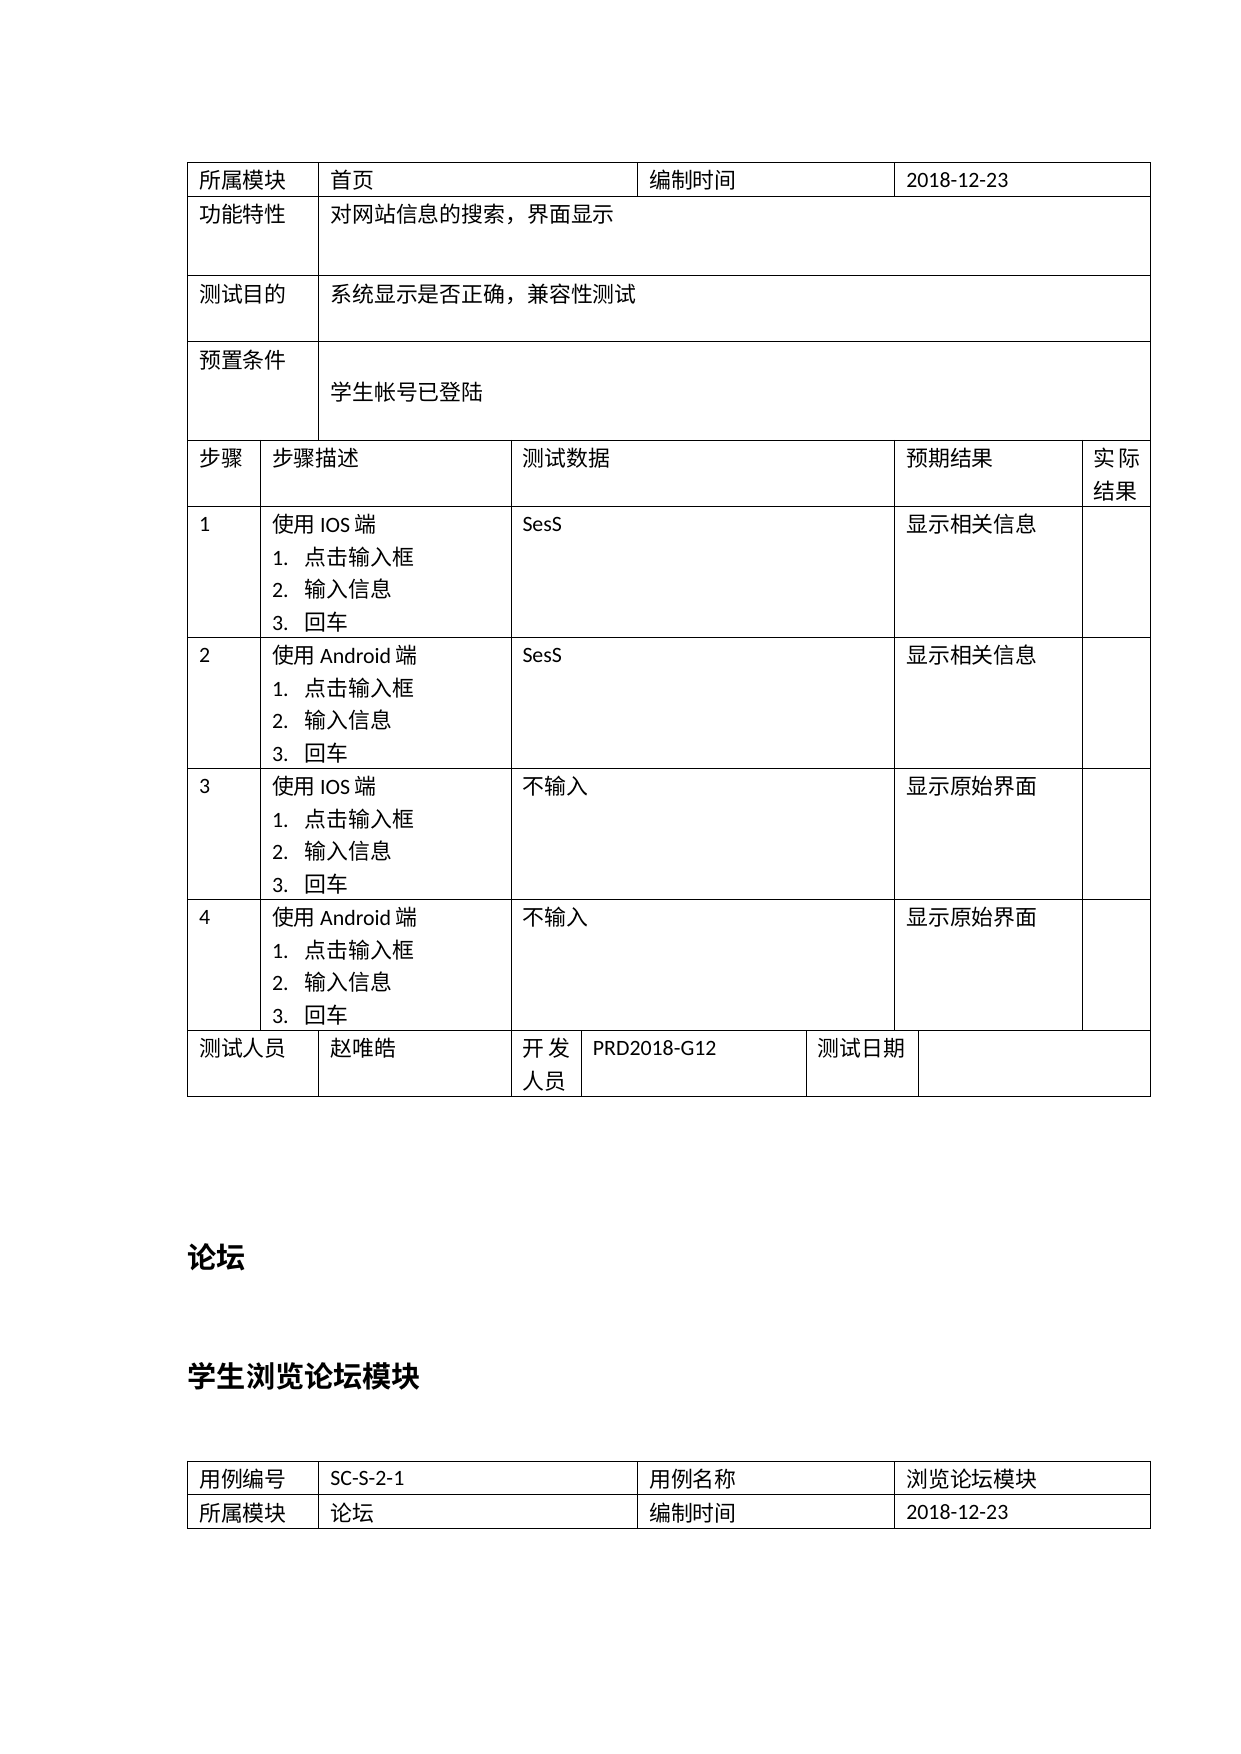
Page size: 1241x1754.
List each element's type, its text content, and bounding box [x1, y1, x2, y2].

table_cell 所属模块 [188, 1495, 318, 1528]
table_cell 使用IOS端 点击输入框 输入信息 回车 [261, 507, 511, 637]
table_cell 1 [188, 507, 260, 637]
table_header 用例编号 [188, 1462, 318, 1494]
table_cell 开发人员 [512, 1031, 581, 1096]
table_cell 使用IOS端 点击输入框 输入信息 回车 [261, 769, 511, 899]
table_cell 步骤 [188, 441, 260, 506]
table_cell [1083, 769, 1150, 899]
table_cell 显示相关信息 [895, 638, 1082, 768]
table_cell 预置条件 [188, 342, 318, 440]
table_cell 论坛 [319, 1495, 637, 1528]
table_cell 测试数据 [512, 441, 894, 506]
table_header 用例名称 [638, 1462, 894, 1494]
table_cell 实际结果 [1083, 441, 1150, 506]
table_cell 显示相关信息 [895, 507, 1082, 637]
table_cell 显示原始界面 [895, 900, 1082, 1030]
table_cell 不输入 [512, 769, 894, 899]
table_cell 赵唯皓 [319, 1031, 511, 1096]
table_cell 功能特性 [188, 197, 318, 275]
table_cell [1083, 507, 1150, 637]
table_cell 学生帐号已登陆 [319, 342, 1150, 440]
table_cell 测试人员 [188, 1031, 318, 1096]
table_header SC-S-2-1 [319, 1462, 637, 1494]
table_cell 2 [188, 638, 260, 768]
table_cell [1083, 900, 1150, 1030]
table_header 浏览论坛模块 [895, 1462, 1150, 1494]
table_cell 编制时间 [638, 1495, 894, 1528]
table_cell 所属模块 [188, 163, 318, 196]
table_cell 测试目的 [188, 276, 318, 341]
subtitle 学生浏览论坛模块 [187, 1342, 1053, 1407]
table_cell 4 [188, 900, 260, 1030]
table_cell 预期结果 [895, 441, 1082, 506]
table_cell 对网站信息的搜索，界面显示 [319, 197, 1150, 275]
table_cell 步骤描述 [261, 441, 511, 506]
table_cell 不输入 [512, 900, 894, 1030]
table_cell SesS [512, 638, 894, 768]
table_cell 2018-12-23 [895, 1495, 1150, 1528]
table_cell 使用Android端 点击输入框 输入信息 回车 [261, 900, 511, 1030]
table_cell 使用Android端 点击输入框 输入信息 回车 [261, 638, 511, 768]
table_cell 编制时间 [638, 163, 894, 196]
table_cell SesS [512, 507, 894, 637]
subtitle 论坛 [187, 1224, 1053, 1289]
table_cell [1083, 638, 1150, 768]
table_cell PRD2018-G12 [582, 1031, 806, 1096]
table_cell 测试日期 [807, 1031, 918, 1096]
table_cell 首页 [319, 163, 637, 196]
table_cell [919, 1031, 1150, 1096]
table_cell 3 [188, 769, 260, 899]
table_cell 2018-12-23 [895, 163, 1150, 196]
table_cell 系统显示是否正确，兼容性测试 [319, 276, 1150, 341]
table_cell 显示原始界面 [895, 769, 1082, 899]
